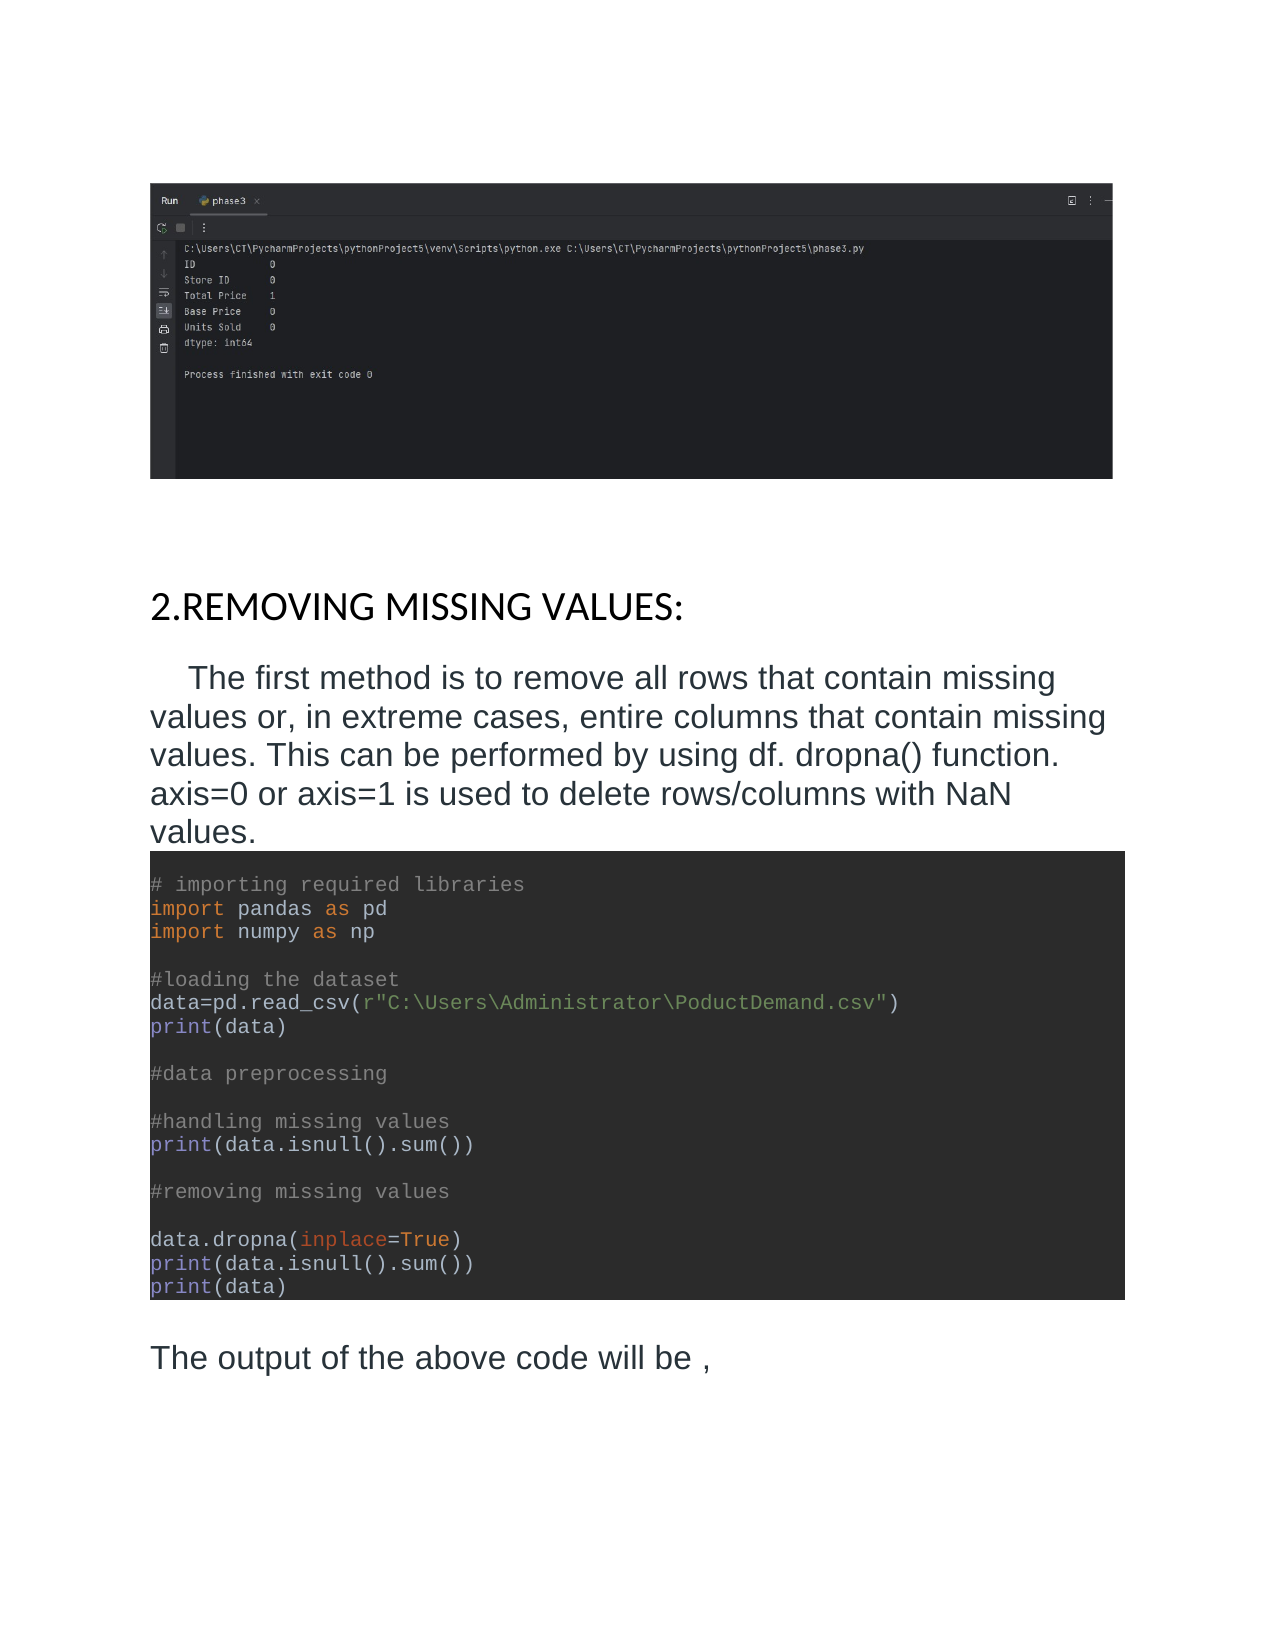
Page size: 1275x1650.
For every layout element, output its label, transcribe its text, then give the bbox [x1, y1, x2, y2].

text # importing required libraries import pandas as pd import numpy as np #loading the dataset data=pd.read_csv(r"C:\Users\Administrator\PoductDemand.csv") print(data) [150, 851, 1125, 1040]
text 2.REMOVING MISSING VALUES: [150, 579, 1125, 630]
text #handling missing values print(data.isnull().sum()) #removing missing values data.dropna(inplace=True) print(data.isnull().sum()) print(data) [150, 1111, 1125, 1300]
picture [150, 183, 1113, 479]
text The output of the above code will be , [150, 1338, 1125, 1377]
text #data preprocessing [150, 1040, 1125, 1087]
text The first method is to remove all rows that contain missing values or, in extreme cases, entire columns that contain missing values. This can be performed by using df. dropna() function. axis=0 or axis=1 is used to delete rows/columns with NaN values. [150, 658, 1125, 851]
